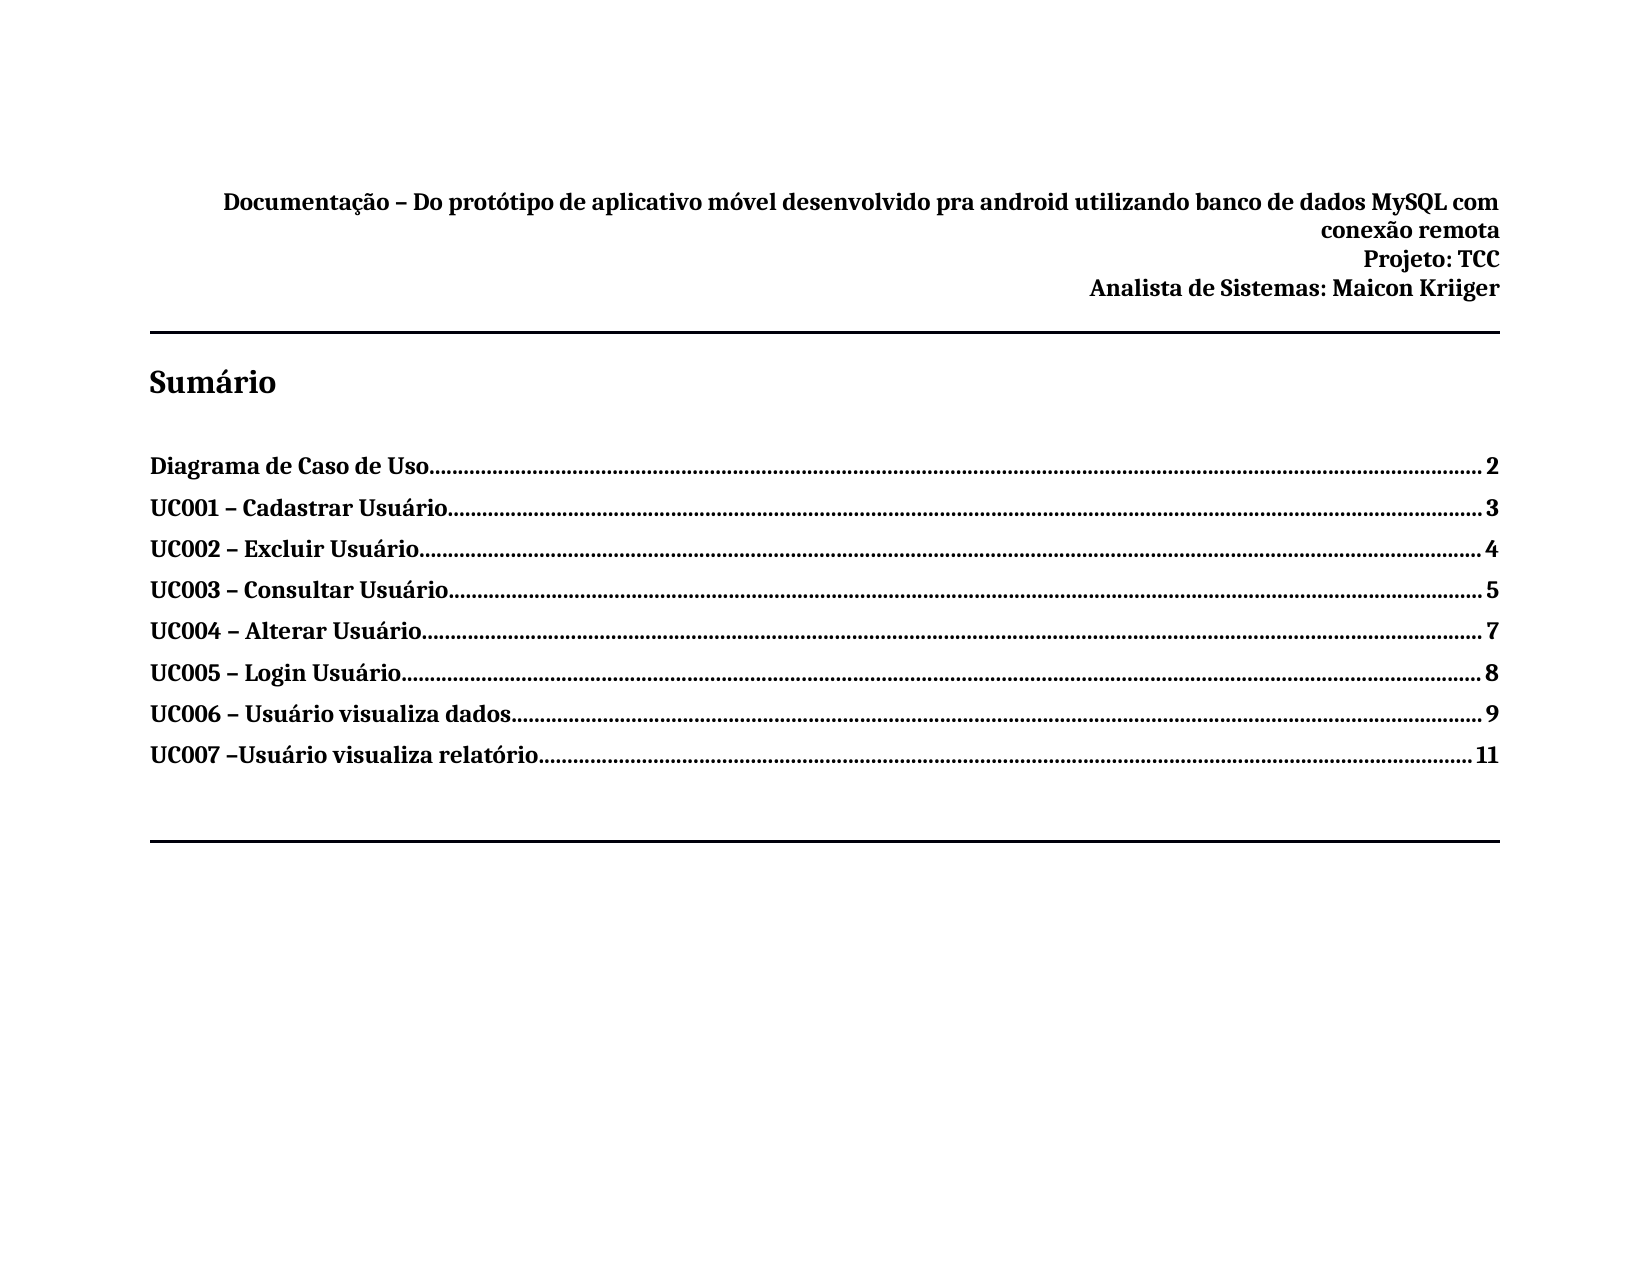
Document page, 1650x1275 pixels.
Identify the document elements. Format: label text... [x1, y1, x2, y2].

text Projeto: TCC [150, 245, 1500, 274]
text UC005 – Login Usuário 8 [150, 658, 1500, 687]
text UC002 – Excluir Usuário 4 [150, 535, 1500, 563]
text UC001 – Cadastrar Usuário 3 [150, 493, 1500, 522]
text UC007 –Usuário visualiza relatório 11 [150, 741, 1500, 770]
text UC004 – Alterar Usuário 7 [150, 617, 1500, 646]
text UC006 – Usuário visualiza dados 9 [150, 700, 1500, 728]
text Diagrama de Caso de Uso 2 [150, 452, 1500, 481]
text Analista de Sistemas: Maicon Kriiger [150, 274, 1500, 302]
text Documentação – Do protótipo de aplicativo móvel desenvolvido pra android utilizando banco de dados MySQL com conexão remota [150, 187, 1500, 245]
text Sumário [150, 363, 1500, 401]
text UC003 – Consultar Usuário 5 [150, 576, 1500, 605]
